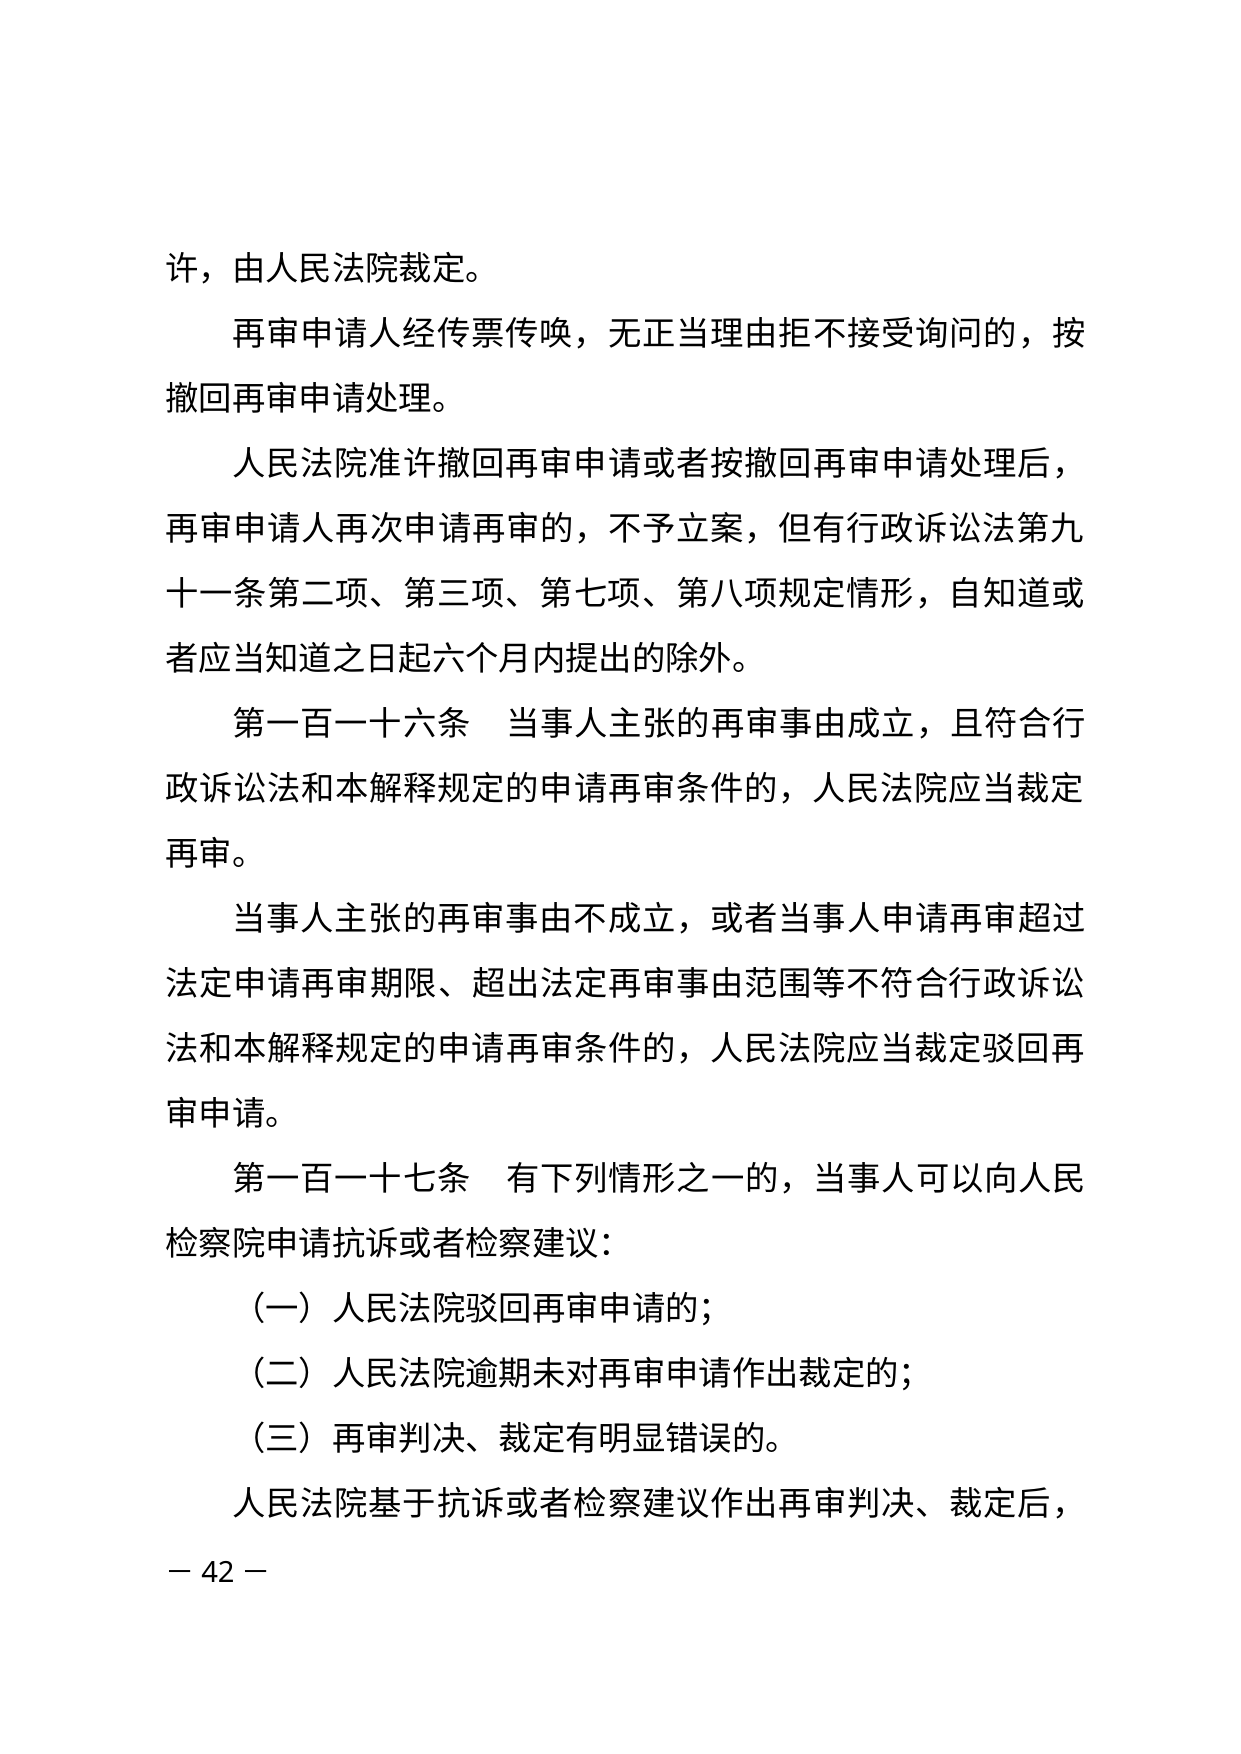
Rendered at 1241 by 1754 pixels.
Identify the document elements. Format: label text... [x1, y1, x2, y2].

text 第一百一十七条 有下列情形之一的，当事人可以向人民检察院申请抗诉或者检察建议： [165, 1143, 1087, 1273]
text 人民法院准许撤回再审申请或者按撤回再审申请处理后，再审申请人再次申请再审的，不予立案，但有行政诉讼法第九十一条第二项、第三项、第七项、第八项规定情形，自知道或者应当知道之日起六个月内提出的除外。 [165, 428, 1087, 688]
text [165, 233, 1087, 298]
text 当事人主张的再审事由不成立，或者当事人申请再审超过法定申请再审期限、超出法定再审事由范围等不符合行政诉讼法和本解释规定的申请再审条件的，人民法院应当裁定驳回再审申请。 [165, 883, 1087, 1143]
text （三）再审判决、裁定有明显错误的。 [165, 1403, 1087, 1468]
text （二）人民法院逾期未对再审申请作出裁定的； [165, 1338, 1087, 1403]
text 再审申请人经传票传唤，无正当理由拒不接受询问的，按撤回再审申请处理。 [165, 298, 1087, 428]
text 第一百一十六条 当事人主张的再审事由成立，且符合行政诉讼法和本解释规定的申请再审条件的，人民法院应当裁定再审。 [165, 688, 1087, 883]
text （一）人民法院驳回再审申请的； [165, 1273, 1087, 1338]
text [165, 1468, 1087, 1533]
